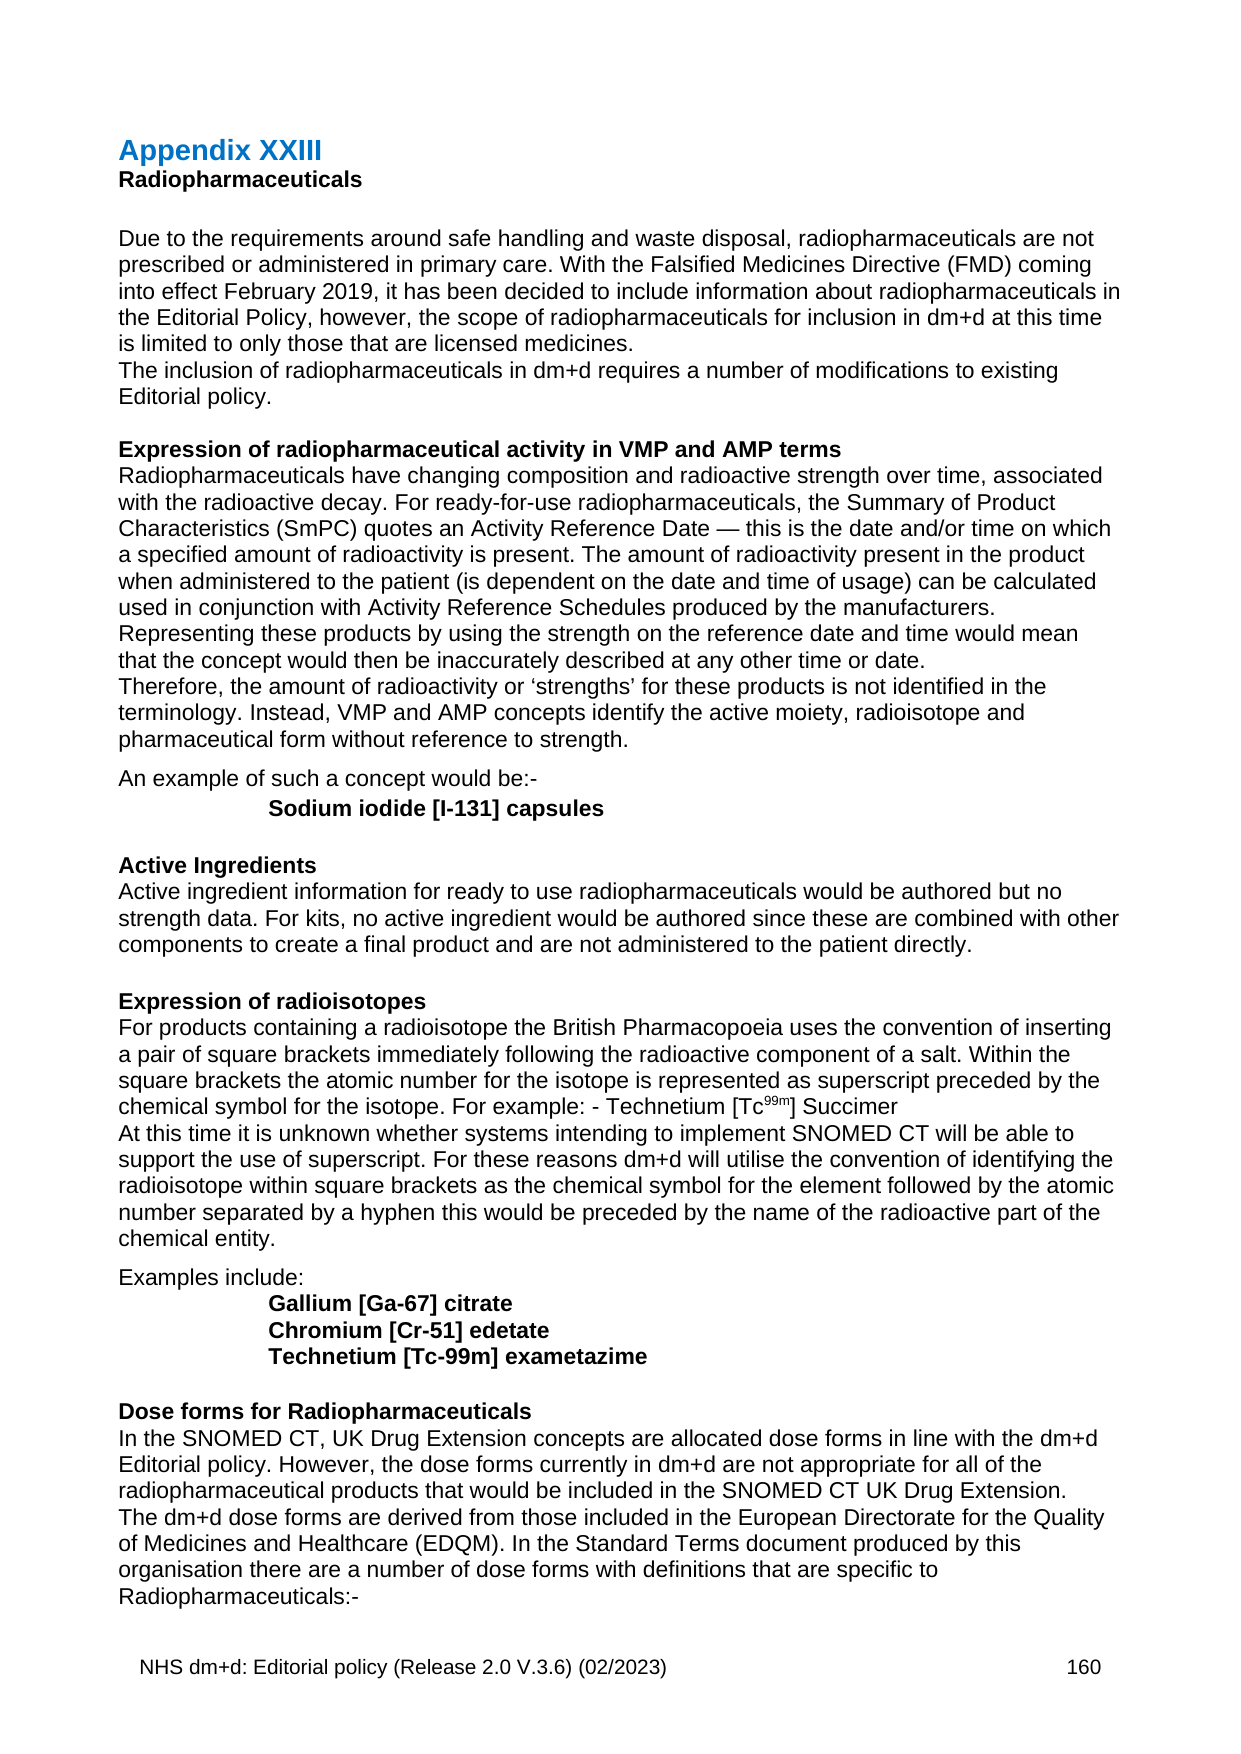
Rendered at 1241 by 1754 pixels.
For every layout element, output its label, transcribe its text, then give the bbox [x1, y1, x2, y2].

text Therefore, the amount of radioactivity or ‘strengths’ for these products is not identified in the terminology. Instead, VMP and AMP concepts identify the active moiety, radioisotope and pharmaceutical form without reference to strength. [118, 673, 1122, 752]
subtitle Appendix XXIII [118, 132, 1122, 166]
text Active Ingredients [118, 852, 1122, 878]
text Sodium iodide [I-131] capsules [268, 795, 1122, 821]
text The inclusion of radiopharmaceuticals in dm+d requires a number of modifications to existing Editorial policy. [118, 357, 1122, 409]
text For products containing a radioisotope the British Pharmacopoeia uses the convention of inserting a pair of square brackets immediately following the radioactive component of a salt. Within the square brackets the atomic number for the isotope is represented as superscript preceded by the chemical symbol for the isotope. For example: - Technetium [Tc99m] Succimer [118, 1014, 1122, 1120]
text Active ingredient information for ready to use radiopharmaceuticals would be authored but no strength data. For kits, no active ingredient would be authored since these are combined with other components to create a final product and are not administered to the patient directly. [118, 878, 1122, 957]
text Gallium [Ga-67] citrate [268, 1290, 1122, 1317]
text Due to the requirements around safe handling and waste disposal, radiopharmaceuticals are not prescribed or administered in primary care. With the Falsified Medicines Directive (FMD) coming into effect February 2019, it has been decided to include information about radiopharmaceuticals in the Editorial Policy, however, the scope of radiopharmaceuticals for inclusion in dm+d at this time is limited to only those that are licensed medicines. [118, 225, 1122, 357]
text Dose forms for Radiopharmaceuticals [118, 1398, 1122, 1424]
subtitle Radiopharmaceuticals [118, 166, 1122, 192]
text An example of such a concept would be:- [118, 764, 1122, 791]
text Technetium [Tc-99m] exametazime [268, 1343, 1122, 1369]
text The dm+d dose forms are derived from those included in the European Directorate for the Quality of Medicines and Healthcare (EDQM). In the Standard Terms document produced by this organisation there are a number of dose forms with definitions that are specific to Radiopharmaceuticals:- [118, 1503, 1122, 1609]
text Examples include: [118, 1264, 1122, 1290]
text Radiopharmaceuticals have changing composition and radioactive strength over time, associated with the radioactive decay. For ready-for-use radiopharmaceuticals, the Summary of Product Characteristics (SmPC) quotes an Activity Reference Date — this is the date and/or time on which a specified amount of radioactivity is present. The amount of radioactivity present in the product when administered to the patient (is dependent on the date and time of usage) can be calculated used in conjunction with Activity Reference Schedules produced by the manufacturers. Representing these products by using the strength on the reference date and time would mean that the concept would then be inaccurately described at any other time or date. [118, 462, 1122, 673]
text At this time it is unknown whether systems intending to implement SNOMED CT will be able to support the use of superscript. For these reasons dm+d will utilise the convention of identifying the radioisotope within square brackets as the chemical symbol for the element followed by the atomic number separated by a hyphen this would be preceded by the name of the radioactive part of the chemical entity. [118, 1120, 1122, 1251]
text Chromium [Cr-51] edetate [268, 1317, 1122, 1343]
text Expression of radiopharmaceutical activity in VMP and AMP terms [118, 436, 1122, 462]
text Expression of radioisotopes [118, 988, 1122, 1014]
text In the SNOMED CT, UK Drug Extension concepts are allocated dose forms in line with the dm+d Editorial policy. However, the dose forms currently in dm+d are not appropriate for all of the radiopharmaceutical products that would be included in the SNOMED CT UK Drug Extension. [118, 1424, 1122, 1503]
